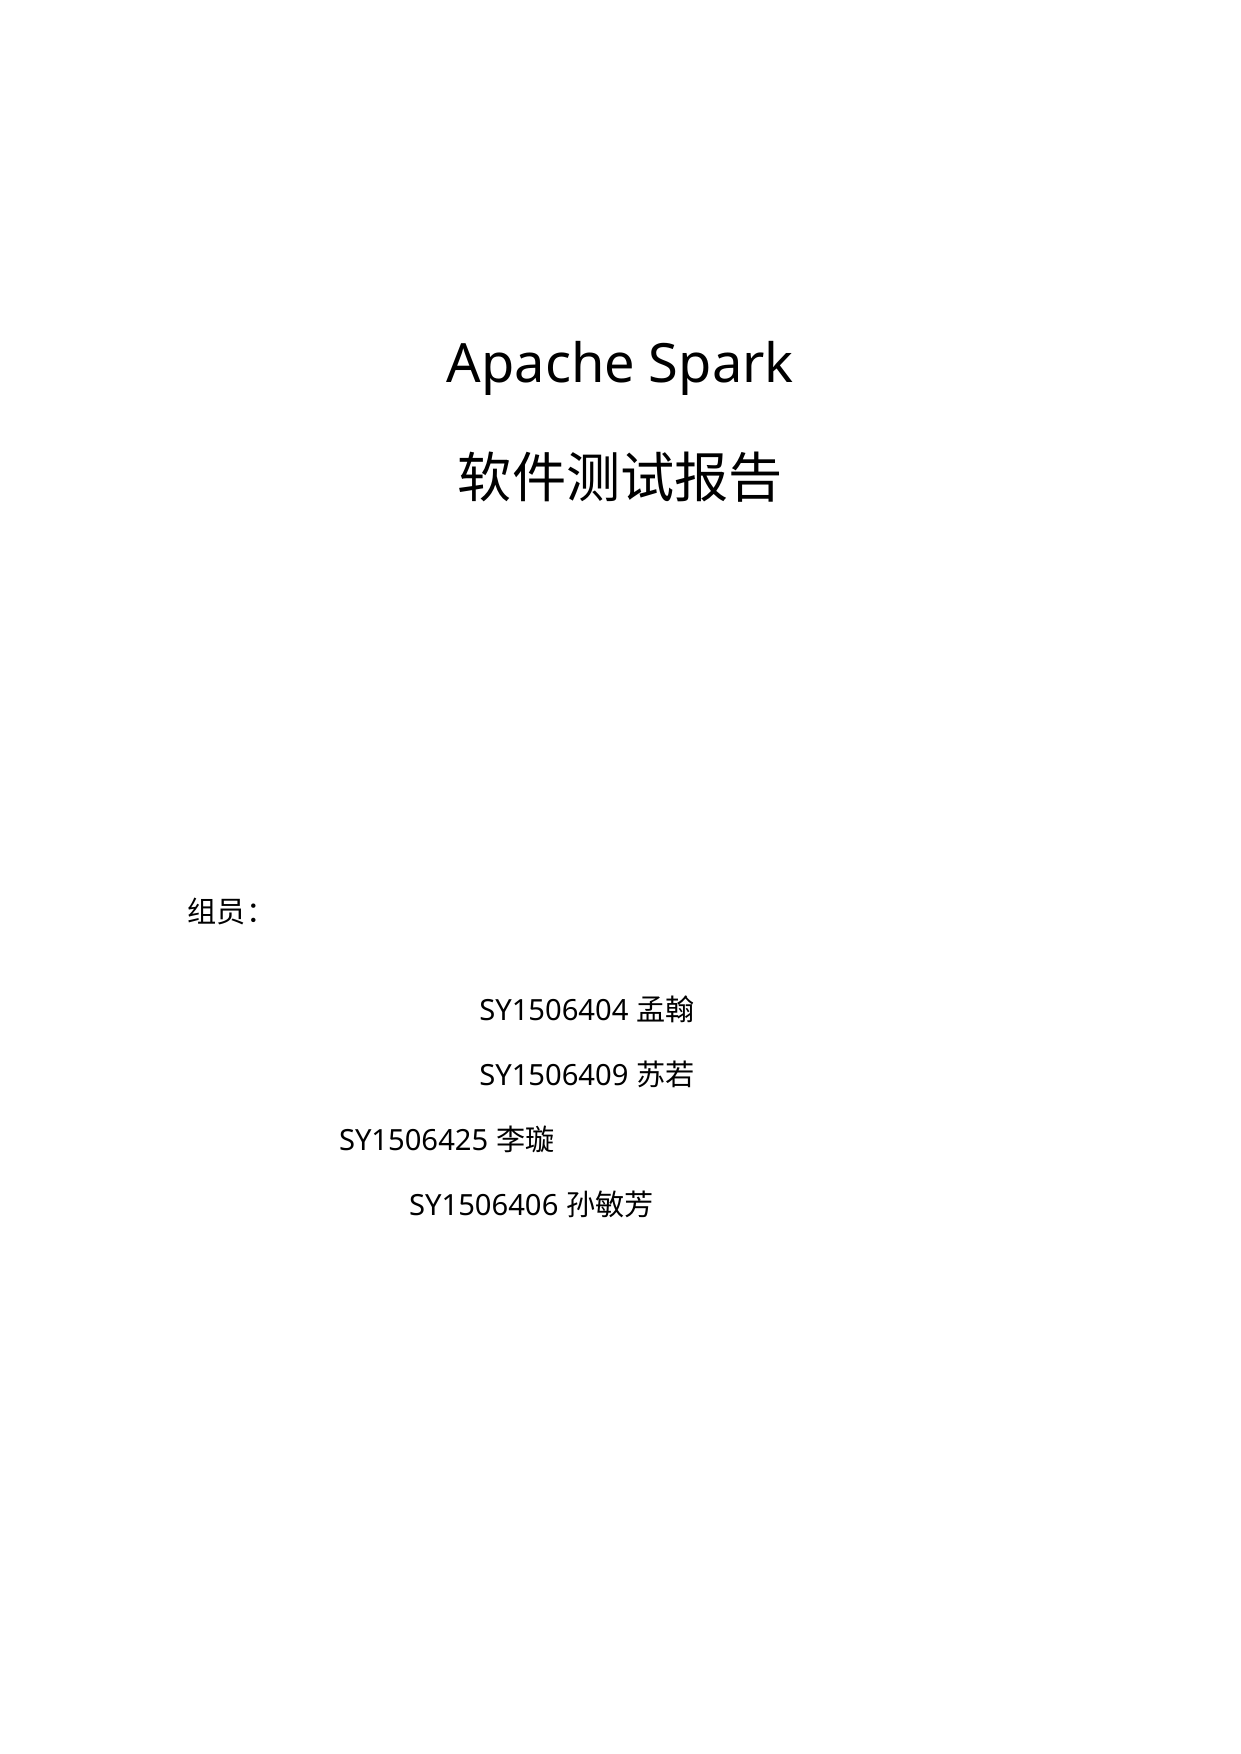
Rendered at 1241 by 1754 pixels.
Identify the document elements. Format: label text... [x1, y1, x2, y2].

text Apache Spark [187, 324, 1053, 398]
text SY1506406 孙敏芳 [187, 1170, 1053, 1235]
text 软件测试报告 [187, 435, 1053, 513]
text SY1506409 苏若 [187, 1040, 1053, 1105]
text 组员： [187, 878, 1053, 943]
text SY1506404 孟翰 [187, 975, 1053, 1040]
text SY1506425 李璇 [187, 1105, 1053, 1170]
